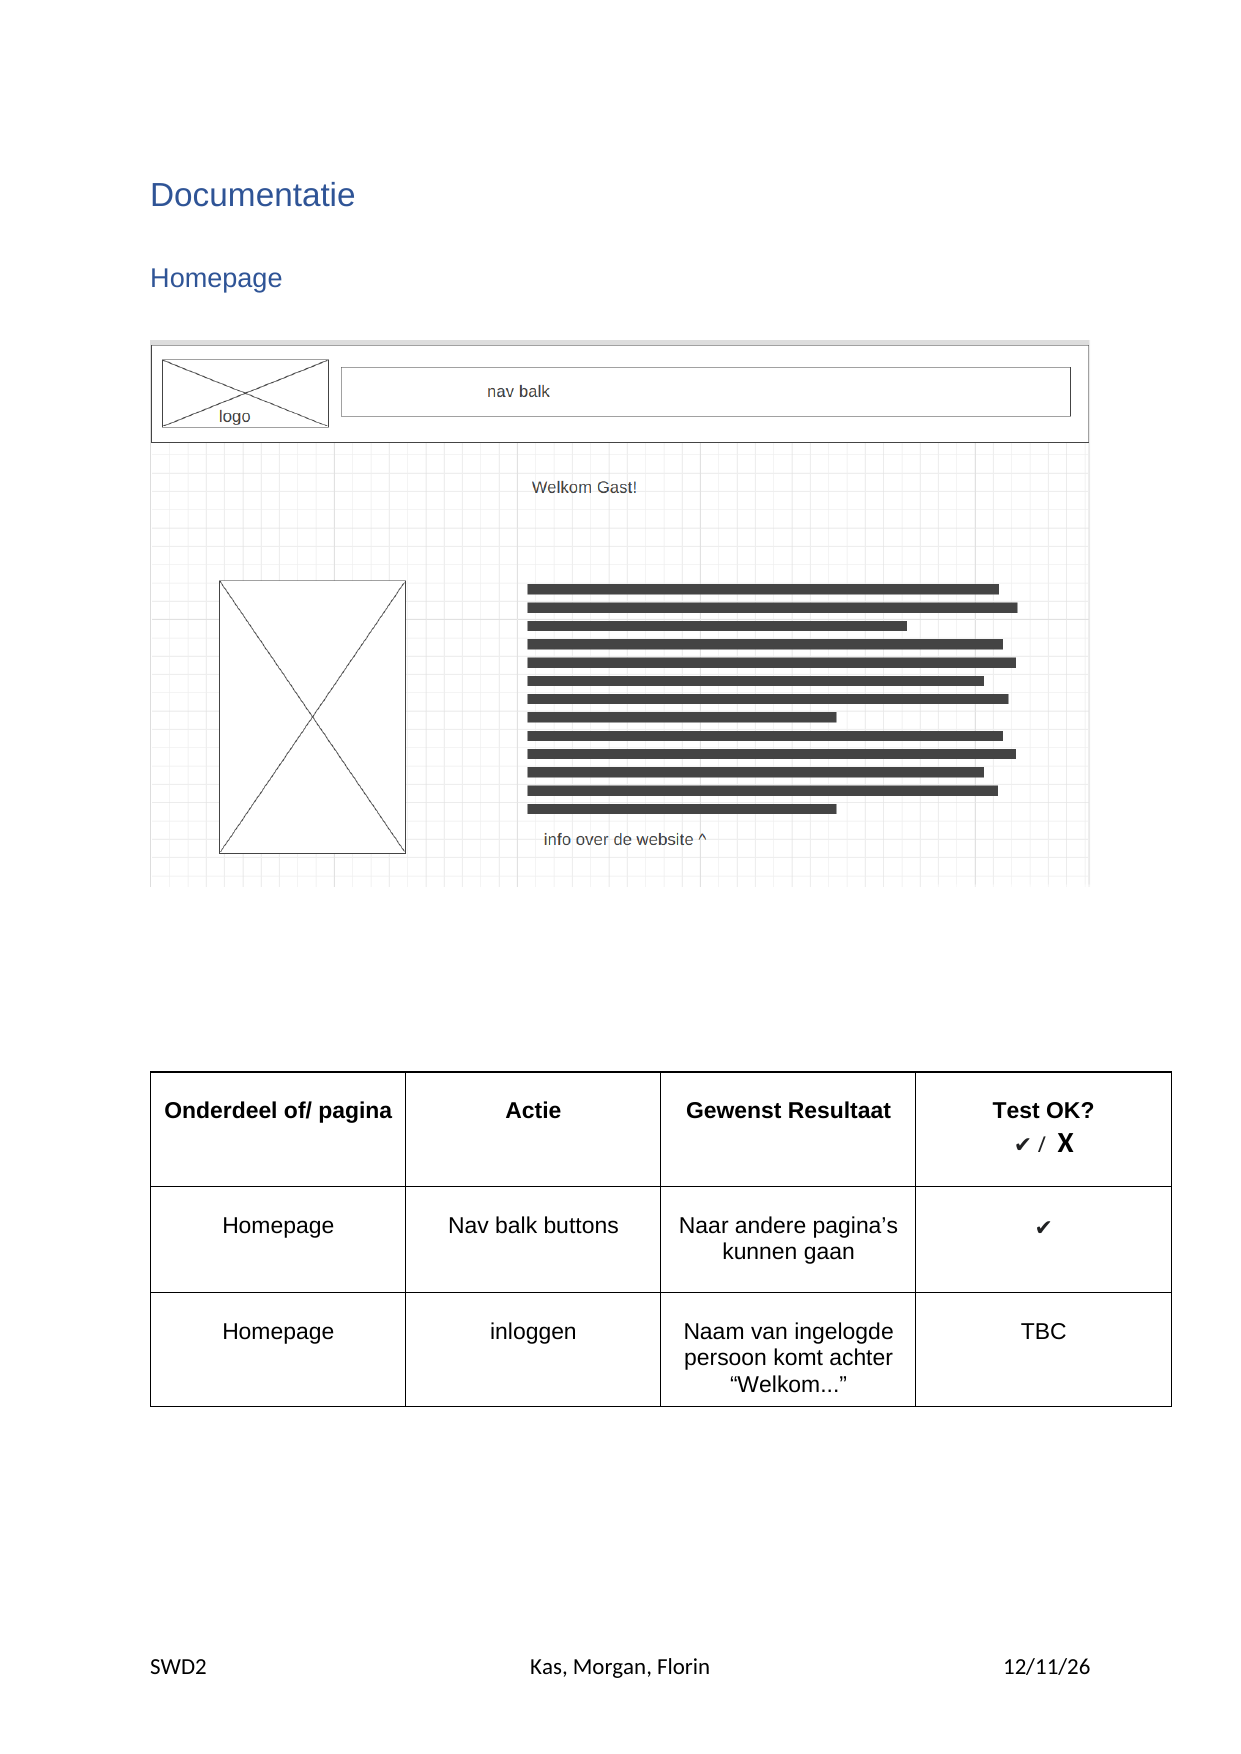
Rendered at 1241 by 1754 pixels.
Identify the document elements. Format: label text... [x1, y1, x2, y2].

table_cell TBC [916, 1293, 1171, 1406]
table_cell inloggen [406, 1293, 660, 1406]
table_cell ✔ [916, 1187, 1171, 1292]
table_header Actie [406, 1073, 660, 1186]
table_header Test OK? ✔ / X [916, 1073, 1171, 1186]
subtitle Documentatie [150, 175, 1090, 213]
table_cell Naar andere pagina’s kunnen gaan [661, 1187, 915, 1292]
table_cell Naam van ingelogde persoon komt achter “Welkom...” [661, 1293, 915, 1406]
subtitle Homepage [150, 262, 1090, 293]
picture [150, 340, 1091, 887]
table_header Gewenst Resultaat [661, 1073, 915, 1186]
table_cell Nav balk buttons [406, 1187, 660, 1292]
table_cell Homepage [151, 1293, 405, 1406]
table_header Onderdeel of/ pagina [151, 1073, 405, 1186]
table_cell Homepage [151, 1187, 405, 1292]
